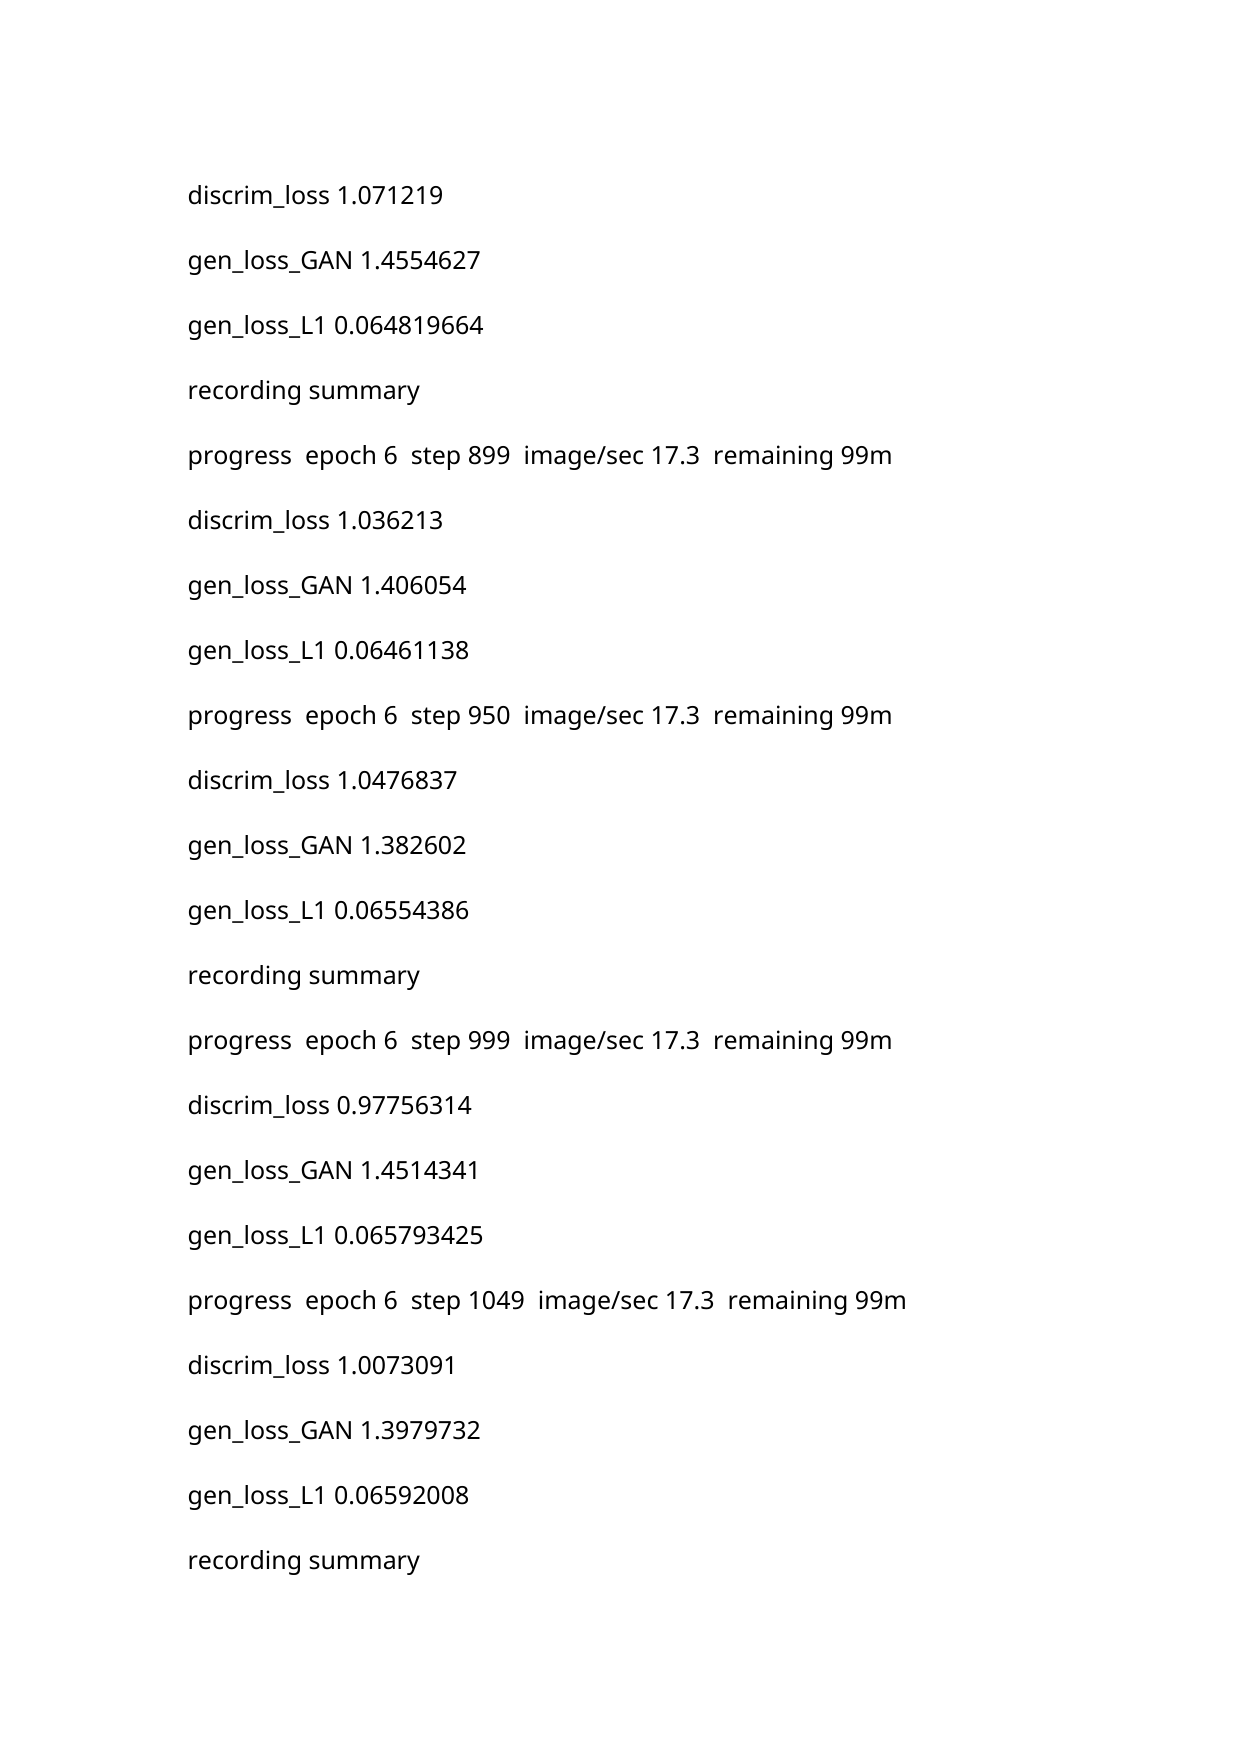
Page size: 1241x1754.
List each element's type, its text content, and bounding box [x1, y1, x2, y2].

text gen_loss_GAN 1.4554627 [187, 227, 1053, 292]
text gen_loss_GAN 1.4514341 [187, 1137, 1053, 1202]
text gen_loss_GAN 1.406054 [187, 552, 1053, 617]
text gen_loss_GAN 1.3979732 [187, 1397, 1053, 1462]
text recording summary [187, 942, 1053, 1007]
text recording summary [187, 357, 1053, 422]
text discrim_loss 0.97756314 [187, 1072, 1053, 1137]
text discrim_loss 1.0073091 [187, 1332, 1053, 1397]
text progress epoch 6 step 899 image/sec 17.3 remaining 99m [187, 422, 1053, 487]
text gen_loss_GAN 1.382602 [187, 812, 1053, 877]
text gen_loss_L1 0.06461138 [187, 617, 1053, 682]
text discrim_loss 1.036213 [187, 487, 1053, 552]
text gen_loss_L1 0.06592008 [187, 1462, 1053, 1527]
text gen_loss_L1 0.06554386 [187, 877, 1053, 942]
text gen_loss_L1 0.064819664 [187, 292, 1053, 357]
text discrim_loss 1.0476837 [187, 747, 1053, 812]
text progress epoch 6 step 999 image/sec 17.3 remaining 99m [187, 1007, 1053, 1072]
text discrim_loss 1.071219 [187, 162, 1053, 227]
text gen_loss_L1 0.065793425 [187, 1202, 1053, 1267]
text recording summary [187, 1527, 1053, 1592]
text progress epoch 6 step 1049 image/sec 17.3 remaining 99m [187, 1267, 1053, 1332]
text progress epoch 6 step 950 image/sec 17.3 remaining 99m [187, 682, 1053, 747]
